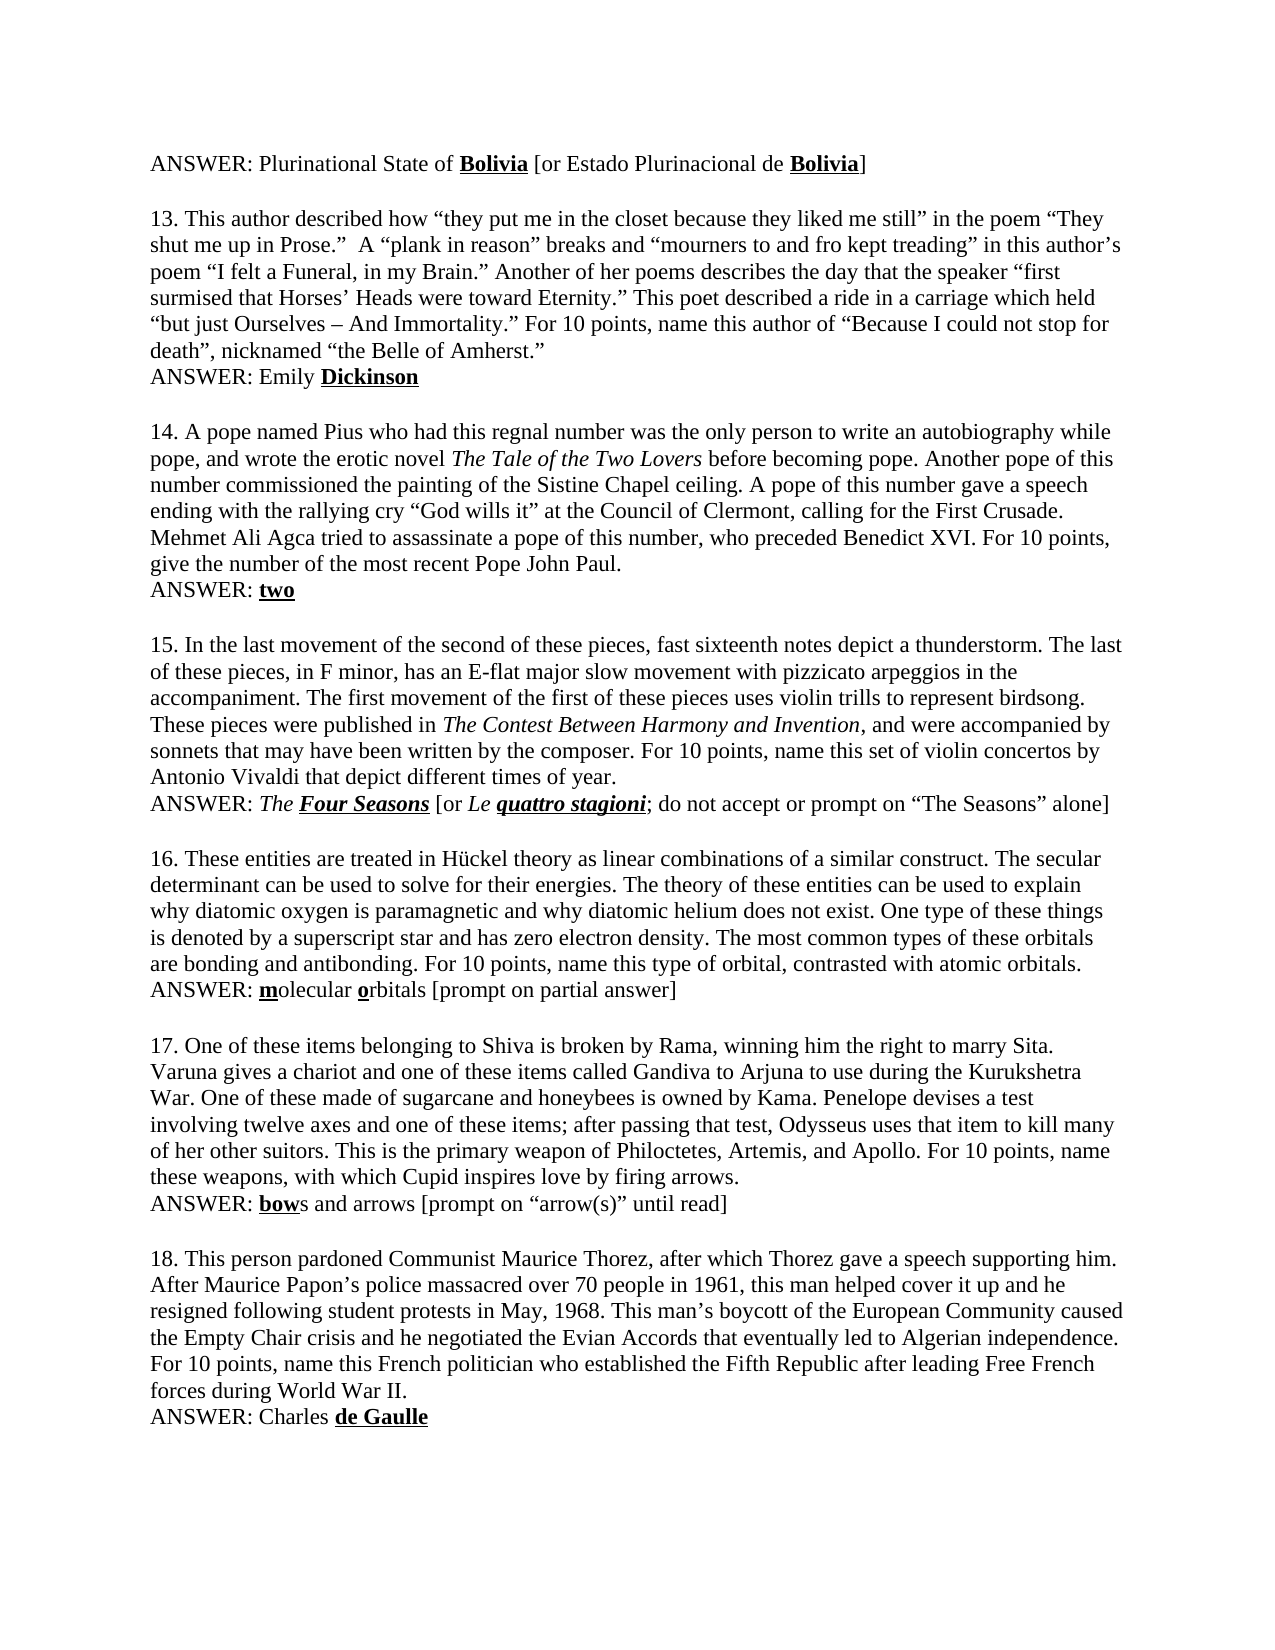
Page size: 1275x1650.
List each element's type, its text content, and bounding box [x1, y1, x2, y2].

text 18. This person pardoned Communist Maurice Thorez, after which Thorez gave a speech supporting him. After Maurice Papon’s police massacred over 70 people in 1961, this man helped cover it up and he resigned following student protests in May, 1968. This man’s boycott of the European Community caused the Empty Chair crisis and he negotiated the Evian Accords that eventually led to Algerian independence. For 10 points, name this French politician who established the Fifth Republic after leading Free French forces during World War II. [150, 1245, 1125, 1403]
text 15. In the last movement of the second of these pieces, fast sixteenth notes depict a thunderstorm. The last of these pieces, in F minor, has an E-flat major slow movement with pizzicato arpeggios in the accompaniment. The first movement of the first of these pieces uses violin trills to represent birdsong. These pieces were published in The Contest Between Harmony and Invention, and were accompanied by sonnets that may have been written by the composer. For 10 points, name this set of violin concertos by Antonio Vivaldi that depict different times of year. [150, 632, 1125, 790]
text 14. A pope named Pius who had this regnal number was the only person to write an autobiography while pope, and wrote the erotic novel The Tale of the Two Lovers before becoming pope. Another pope of this number commissioned the painting of the Sistine Chapel ceiling. A pope of this number gave a speech ending with the rallying cry “God wills it” at the Council of Clermont, calling for the First Crusade. Mehmet Ali Agca tried to assassinate a pope of this number, who preceded Benedict XVI. For 10 points, give the number of the most recent Pope John Paul. [150, 418, 1125, 576]
text ANSWER: bows and arrows [prompt on “arrow(s)” until read] [150, 1190, 1125, 1216]
text ANSWER: Plurinational State of Bolivia [or Estado Plurinacional de Bolivia] [150, 150, 1125, 176]
text 13. This author described how “they put me in the closet because they liked me still” in the poem “They shut me up in Prose.” A “plank in reason” breaks and “mourners to and fro kept treading” in this author’s poem “I felt a Funeral, in my Brain.” Another of her poems describes the day that the speaker “first surmised that Horses’ Heads were toward Eternity.” This poet described a ride in a carriage which held “but just Ourselves – And Immortality.” For 10 points, name this author of “Because I could not stop for death”, nicknamed “the Belle of Amherst.” [150, 205, 1125, 363]
text ANSWER: two [150, 576, 1125, 603]
text 17. One of these items belonging to Shiva is broken by Rama, winning him the right to marry Sita. Varuna gives a chariot and one of these items called Gandiva to Arjuna to use during the Kurukshetra War. One of these made of sugarcane and honeybees is owned by Kama. Penelope devises a test involving twelve axes and one of these items; after passing that test, Odysseus uses that item to kill many of her other suitors. This is the primary weapon of Philoctetes, Artemis, and Apollo. For 10 points, name these weapons, with which Cupid inspires love by firing arrows. [150, 1032, 1125, 1190]
text ANSWER: The Four Seasons [or Le quattro stagioni; do not accept or prompt on “The Seasons” alone] [150, 790, 1125, 816]
text ANSWER: Emily Dickinson [150, 363, 1125, 389]
text ANSWER: molecular orbitals [prompt on partial answer] [150, 977, 1125, 1003]
text ANSWER: Charles de Gaulle [150, 1403, 1125, 1429]
text 16. These entities are treated in Hückel theory as linear combinations of a similar construct. The secular determinant can be used to solve for their energies. The theory of these entities can be used to explain why diatomic oxygen is paramagnetic and why diatomic helium does not exist. One type of these things is denoted by a superscript star and has zero electron density. The most common types of these orbitals are bonding and antibonding. For 10 points, name this type of orbital, contrasted with atomic orbitals. [150, 845, 1125, 977]
